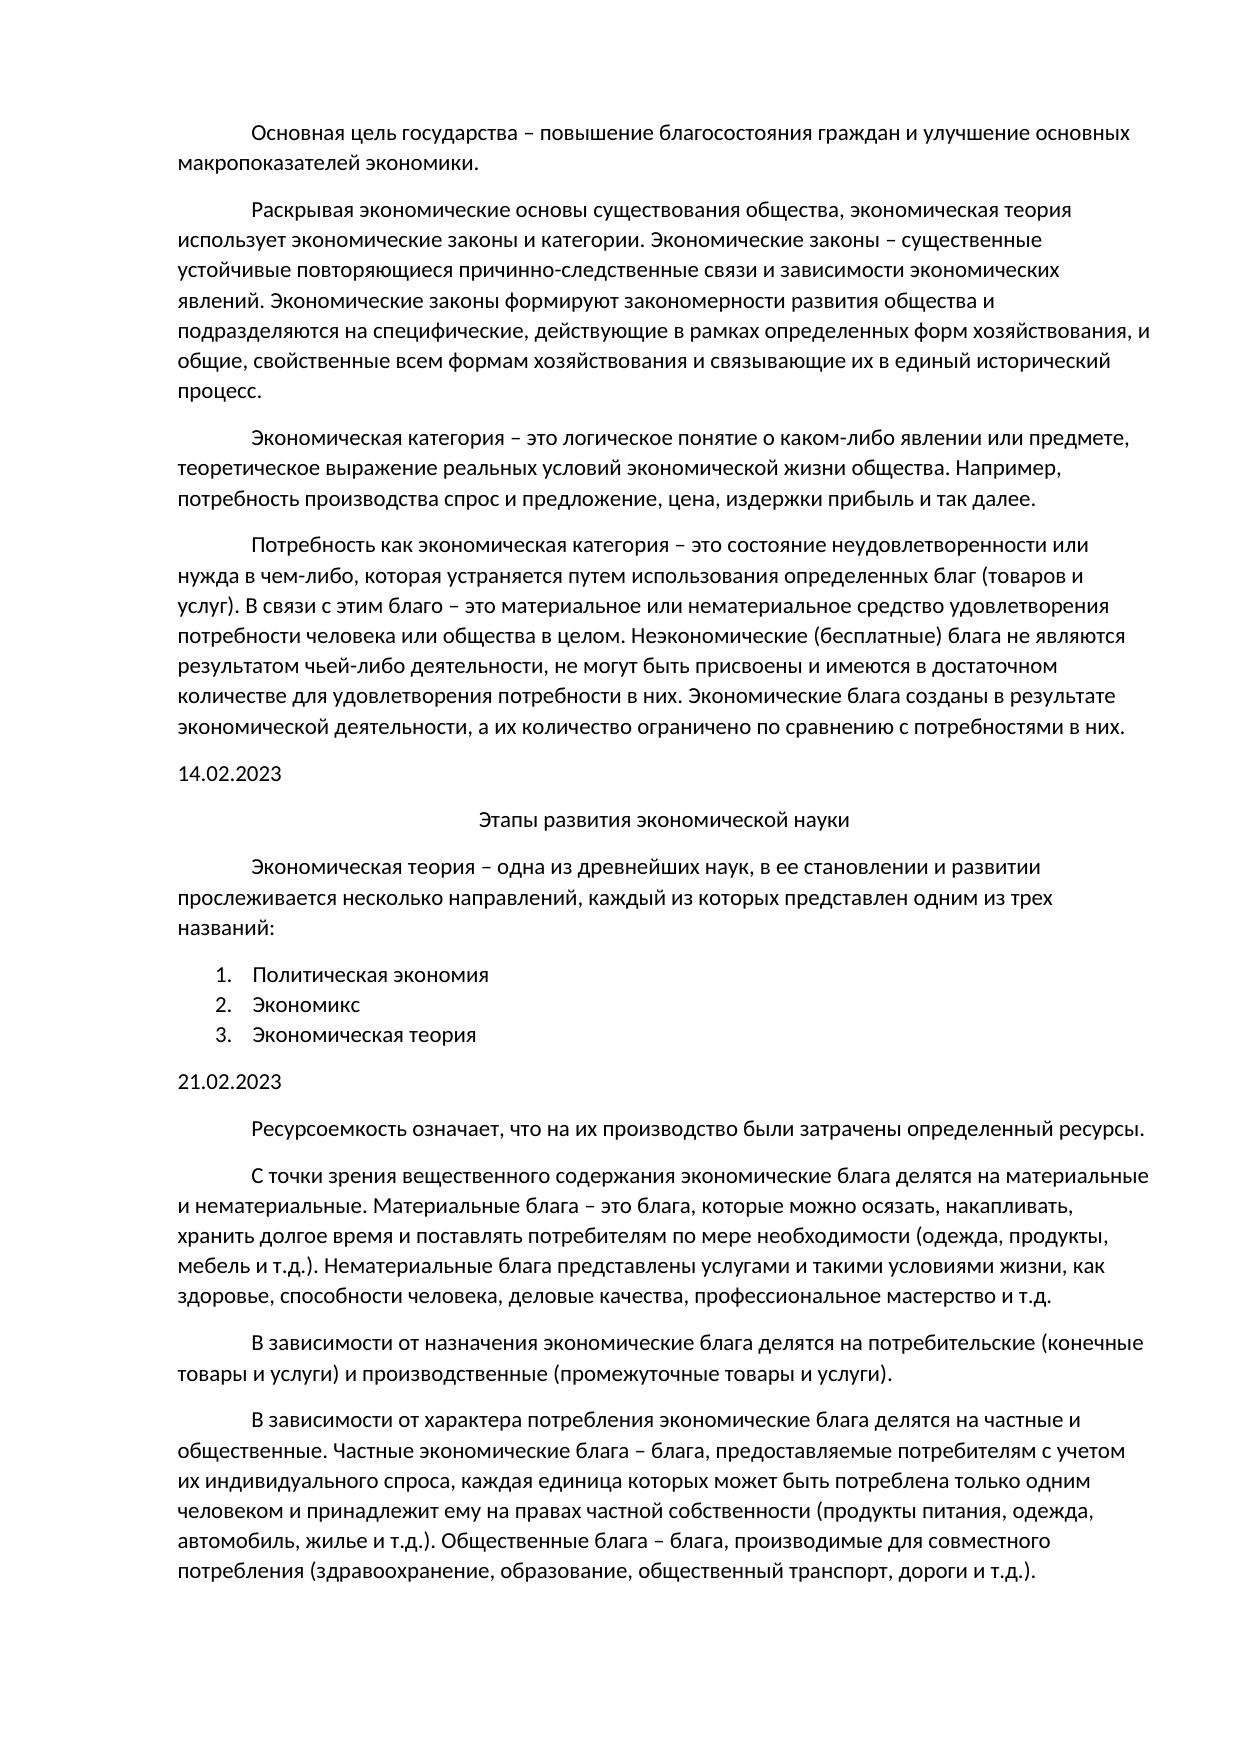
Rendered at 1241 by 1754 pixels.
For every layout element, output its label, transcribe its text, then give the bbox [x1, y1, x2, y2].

text Этапы развития экономической науки [177, 806, 1152, 834]
text В зависимости от характера потребления экономические блага делятся на частные и общественные. Частные экономические блага – блага, предоставляемые потребителям с учетом их индивидуального спроса, каждая единица которых может быть потреблена только одним человеком и принадлежит ему на правах частной собственности (продукты питания, одежда, автомобиль, жилье и т.д.). Общественные блага – блага, производимые для совместного потребления (здравоохранение, образование, общественный транспорт, дороги и т.д.). [177, 1406, 1152, 1585]
text Экономическая теория – одна из древнейших наук, в ее становлении и развитии прослеживается несколько направлений, каждый из которых представлен одним из трех названий: [177, 852, 1152, 941]
text Экономическая категория – это логическое понятие о каком-либо явлении или предмете, теоретическое выражение реальных условий экономической жизни общества. Например, потребность производства спрос и предложение, цена, издержки прибыль и так далее. [177, 423, 1152, 512]
text Раскрывая экономические основы существования общества, экономическая теория использует экономические законы и категории. Экономические законы – существенные устойчивые повторяющиеся причинно-следственные связи и зависимости экономических явлений. Экономические законы формируют закономерности развития общества и подразделяются на специфические, действующие в рамках определенных форм хозяйствования, и общие, свойственные всем формам хозяйствования и связывающие их в единый исторический процесс. [177, 195, 1152, 404]
list Экономикс [215, 990, 1152, 1018]
text Потребность как экономическая категория – это состояние неудовлетворенности или нужда в чем-либо, которая устраняется путем использования определенных благ (товаров и услуг). В связи с этим благо – это материальное или нематериальное средство удовлетворения потребности человека или общества в целом. Неэкономические (бесплатные) блага не являются результатом чьей-либо деятельности, не могут быть присвоены и имеются в достаточном количестве для удовлетворения потребности в них. Экономические блага созданы в результате экономической деятельности, а их количество ограничено по сравнению с потребностями в них. [177, 531, 1152, 740]
text С точки зрения вещественного содержания экономические блага делятся на материальные и нематериальные. Материальные блага – это блага, которые можно осязать, накапливать, хранить долгое время и поставлять потребителям по мере необходимости (одежда, продукты, мебель и т.д.). Нематериальные блага представлены услугами и такими условиями жизни, как здоровье, способности человека, деловые качества, профессиональное мастерство и т.д. [177, 1161, 1152, 1310]
list Политическая экономия [215, 960, 1152, 988]
text 14.02.2023 [177, 759, 1152, 787]
text Основная цель государства – повышение благосостояния граждан и улучшение основных макропоказателей экономики. [177, 118, 1152, 176]
text В зависимости от назначения экономические блага делятся на потребительские (конечные товары и услуги) и производственные (промежуточные товары и услуги). [177, 1328, 1152, 1387]
text Ресурсоемкость означает, что на их производство были затрачены определенный ресурсы. [177, 1114, 1152, 1142]
text 21.02.2023 [177, 1067, 1152, 1095]
list Экономическая теория [215, 1020, 1152, 1048]
